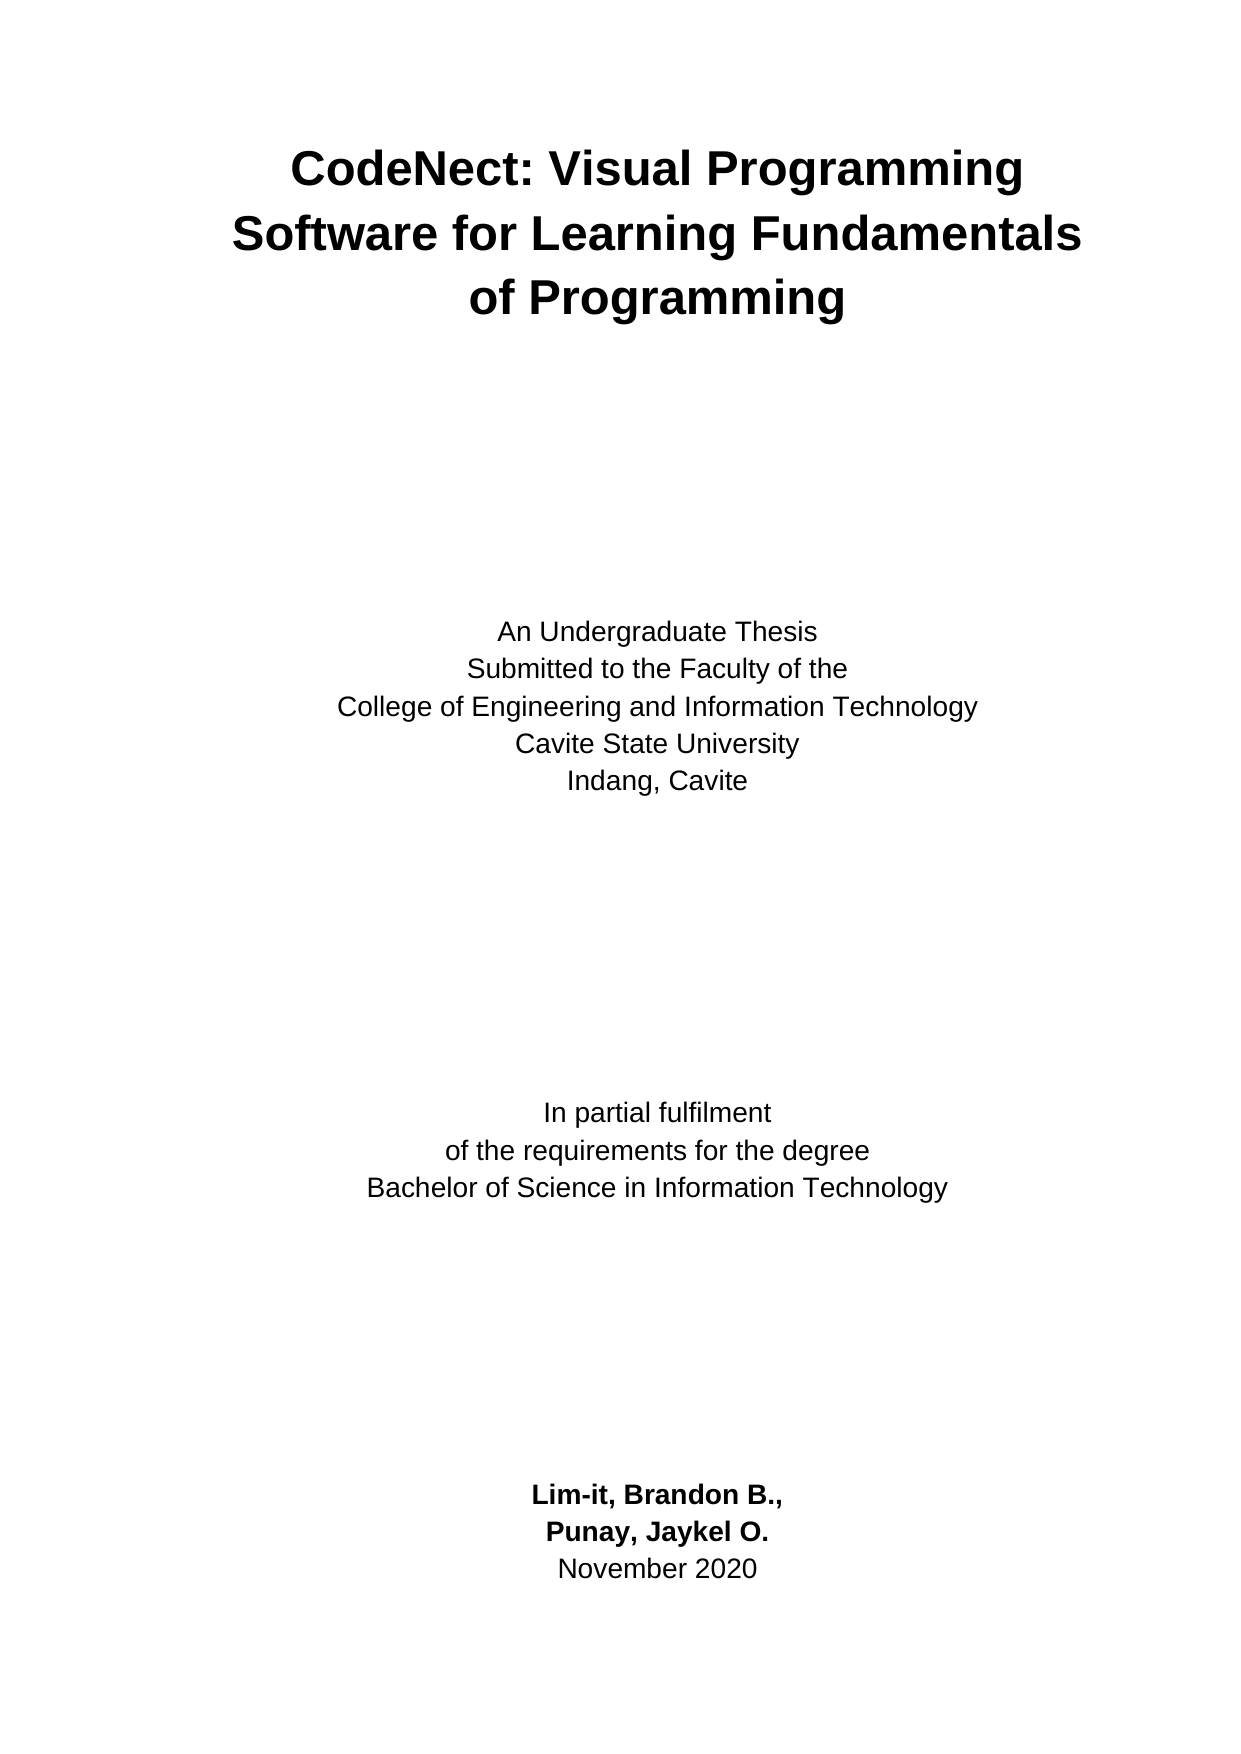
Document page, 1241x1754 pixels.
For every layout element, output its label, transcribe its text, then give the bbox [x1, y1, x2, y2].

text Bachelor of Science in Information Technology [150, 1171, 1164, 1203]
text Lim-it, Brandon B., [150, 1478, 1164, 1510]
text Cavite State University [150, 727, 1164, 759]
text November 2020 [150, 1552, 1164, 1585]
text Indang, Cavite [150, 764, 1164, 797]
text An Undergraduate Thesis [150, 615, 1164, 647]
text College of Engineering and Information Technology [150, 689, 1164, 722]
text Punay, Jaykel O. [150, 1515, 1164, 1547]
text CodeNect: Visual Programming Software for Learning Fundamentals of Programming [231, 139, 1083, 325]
text In partial fulfilment [150, 1096, 1164, 1128]
text Submitted to the Faculty of the [150, 652, 1164, 684]
text of the requirements for the degree [150, 1133, 1164, 1166]
